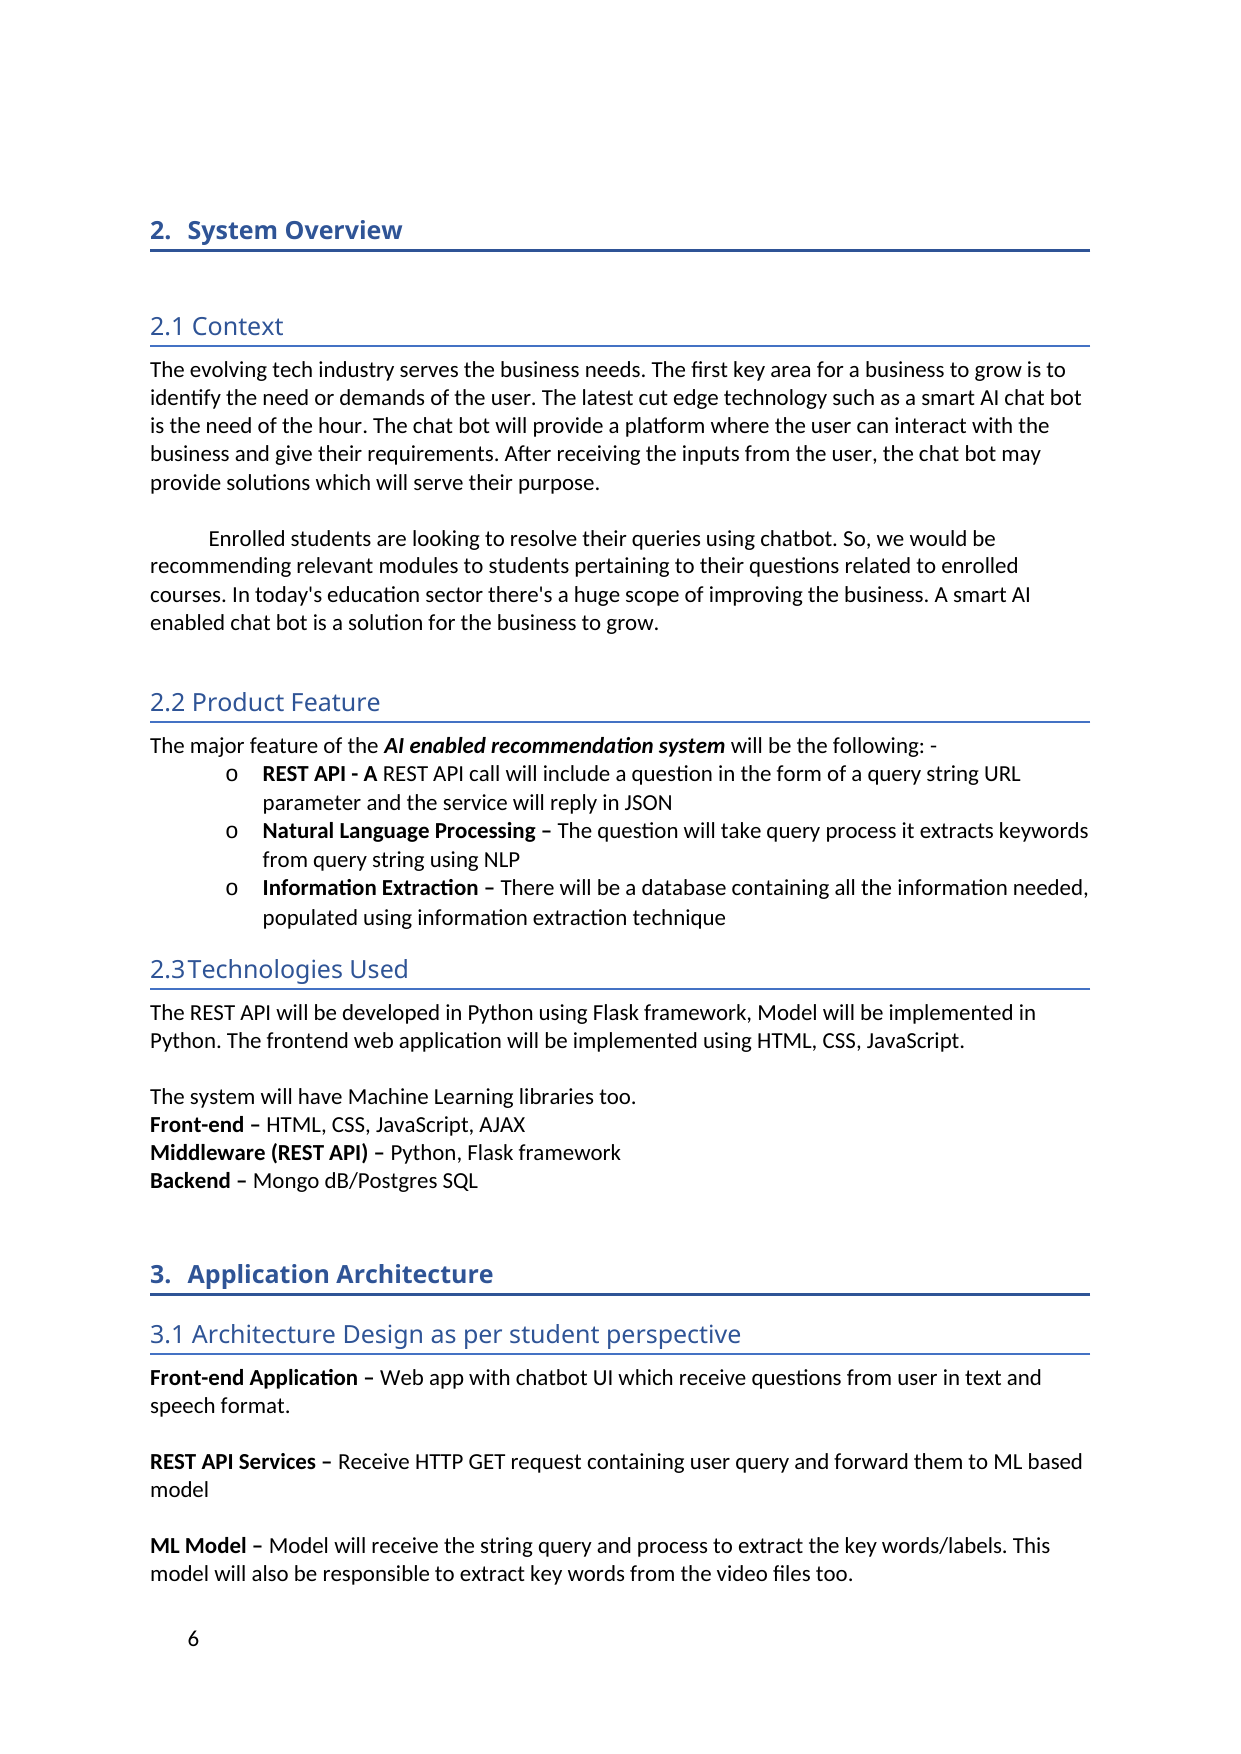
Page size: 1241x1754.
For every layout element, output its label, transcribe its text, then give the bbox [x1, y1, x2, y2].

text Front-end – HTML, CSS, JavaScript, AJAX [150, 1110, 1090, 1138]
text The REST API will be developed in Python using Flask framework, Model will be implemented in Python. The frontend web application will be implemented using HTML, CSS, JavaScript. [150, 998, 1090, 1054]
text REST API Services – Receive HTTP GET request containing user query and forward them to ML based model [150, 1447, 1090, 1503]
subtitle 2.1 Context [150, 309, 1090, 345]
text The major feature of the AI enabled recommendation system will be the following: - [150, 731, 1090, 759]
text The evolving tech industry serves the business needs. The first key area for a business to grow is to identify the need or demands of the user. The latest cut edge technology such as a smart AI chat bot is the need of the hour. The chat bot will provide a platform where the user can interact with the business and give their requirements. After receiving the inputs from the user, the chat bot may provide solutions which will serve their purpose. [150, 356, 1090, 496]
subtitle System Overview [150, 212, 1090, 249]
list Information Extraction – There will be a database containing all the information needed, populated using information extraction technique [225, 873, 1090, 931]
text Middleware (REST API) – Python, Flask framework [150, 1138, 1090, 1166]
subtitle Application Architecture [150, 1257, 1090, 1293]
list Natural Language Processing – The question will take query process it extracts keywords from query string using NLP [225, 816, 1090, 873]
text Front-end Application – Web app with chatbot UI which receive questions from user in text and speech format. [150, 1363, 1090, 1419]
text ML Model – Model will receive the string query and process to extract the key words/labels. This model will also be responsible to extract key words from the video files too. [150, 1532, 1090, 1588]
text The system will have Machine Learning libraries too. [150, 1082, 1090, 1110]
text Enrolled students are looking to resolve their queries using chatbot. So, we would be recommending relevant modules to students pertaining to their questions related to enrolled courses. In today's education sector there's a huge scope of improving the business. A smart AI enabled chat bot is a solution for the business to grow. [150, 524, 1090, 636]
subtitle 3.1 Architecture Design as per student perspective [150, 1317, 1090, 1353]
subtitle Technologies Used [150, 952, 1090, 988]
list REST API - A REST API call will include a question in the form of a query string URL parameter and the service will reply in JSON [225, 759, 1090, 816]
subtitle 2.2 Product Feature [150, 684, 1090, 721]
text Backend – Mongo dB/Postgres SQL [150, 1166, 1090, 1194]
